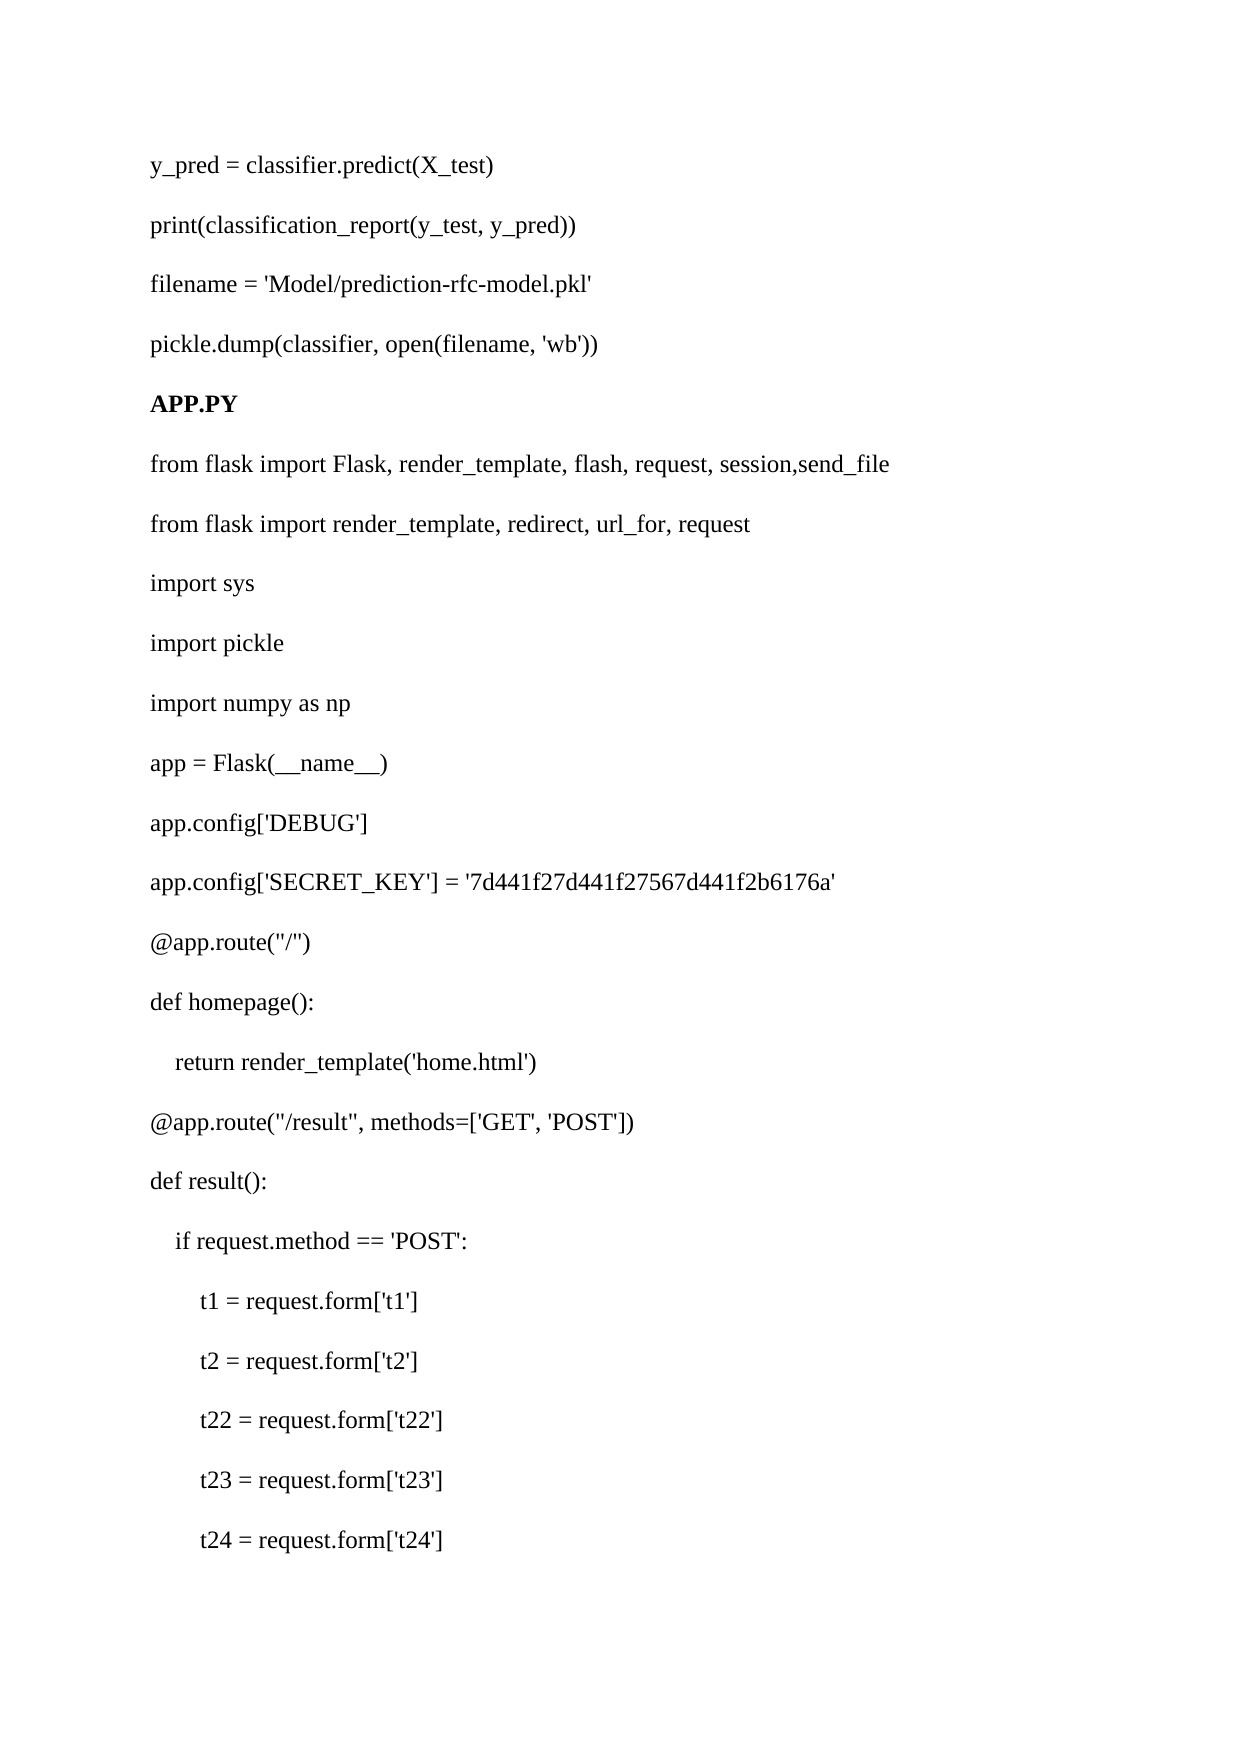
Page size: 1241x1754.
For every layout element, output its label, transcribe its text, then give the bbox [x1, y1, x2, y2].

text t23 = request.form['t23'] [150, 1465, 1090, 1494]
text t22 = request.form['t22'] [150, 1406, 1090, 1434]
text t1 = request.form['t1'] [150, 1286, 1090, 1315]
text app = Flask(__name__) [150, 748, 1090, 777]
text @app.route("/result", methods=['GET', 'POST']) [150, 1107, 1090, 1135]
text app.config['DEBUG'] [150, 808, 1090, 836]
text import pickle [150, 628, 1090, 657]
text from flask import Flask, render_template, flash, request, session,send_file [150, 449, 1090, 478]
text pickle.dump(classifier, open(filename, 'wb')) [150, 329, 1090, 358]
text print(classification_report(y_test, y_pred)) [150, 210, 1090, 238]
text from flask import render_template, redirect, url_for, request [150, 509, 1090, 537]
text if request.method == 'POST': [150, 1226, 1090, 1255]
text filename = 'Model/prediction-rfc-model.pkl' [150, 269, 1090, 298]
text @app.route("/") [150, 927, 1090, 956]
text t2 = request.form['t2'] [150, 1346, 1090, 1374]
text return render_template('home.html') [150, 1047, 1090, 1076]
text def homepage(): [150, 987, 1090, 1016]
text import sys [150, 568, 1090, 597]
text import numpy as np [150, 688, 1090, 717]
text y_pred = classifier.predict(X_test) [150, 150, 1090, 179]
text app.config['SECRET_KEY'] = '7d441f27d441f27567d441f2b6176a' [150, 867, 1090, 896]
text def result(): [150, 1166, 1090, 1195]
text t24 = request.form['t24'] [150, 1525, 1090, 1554]
text APP.PY [150, 389, 1090, 418]
